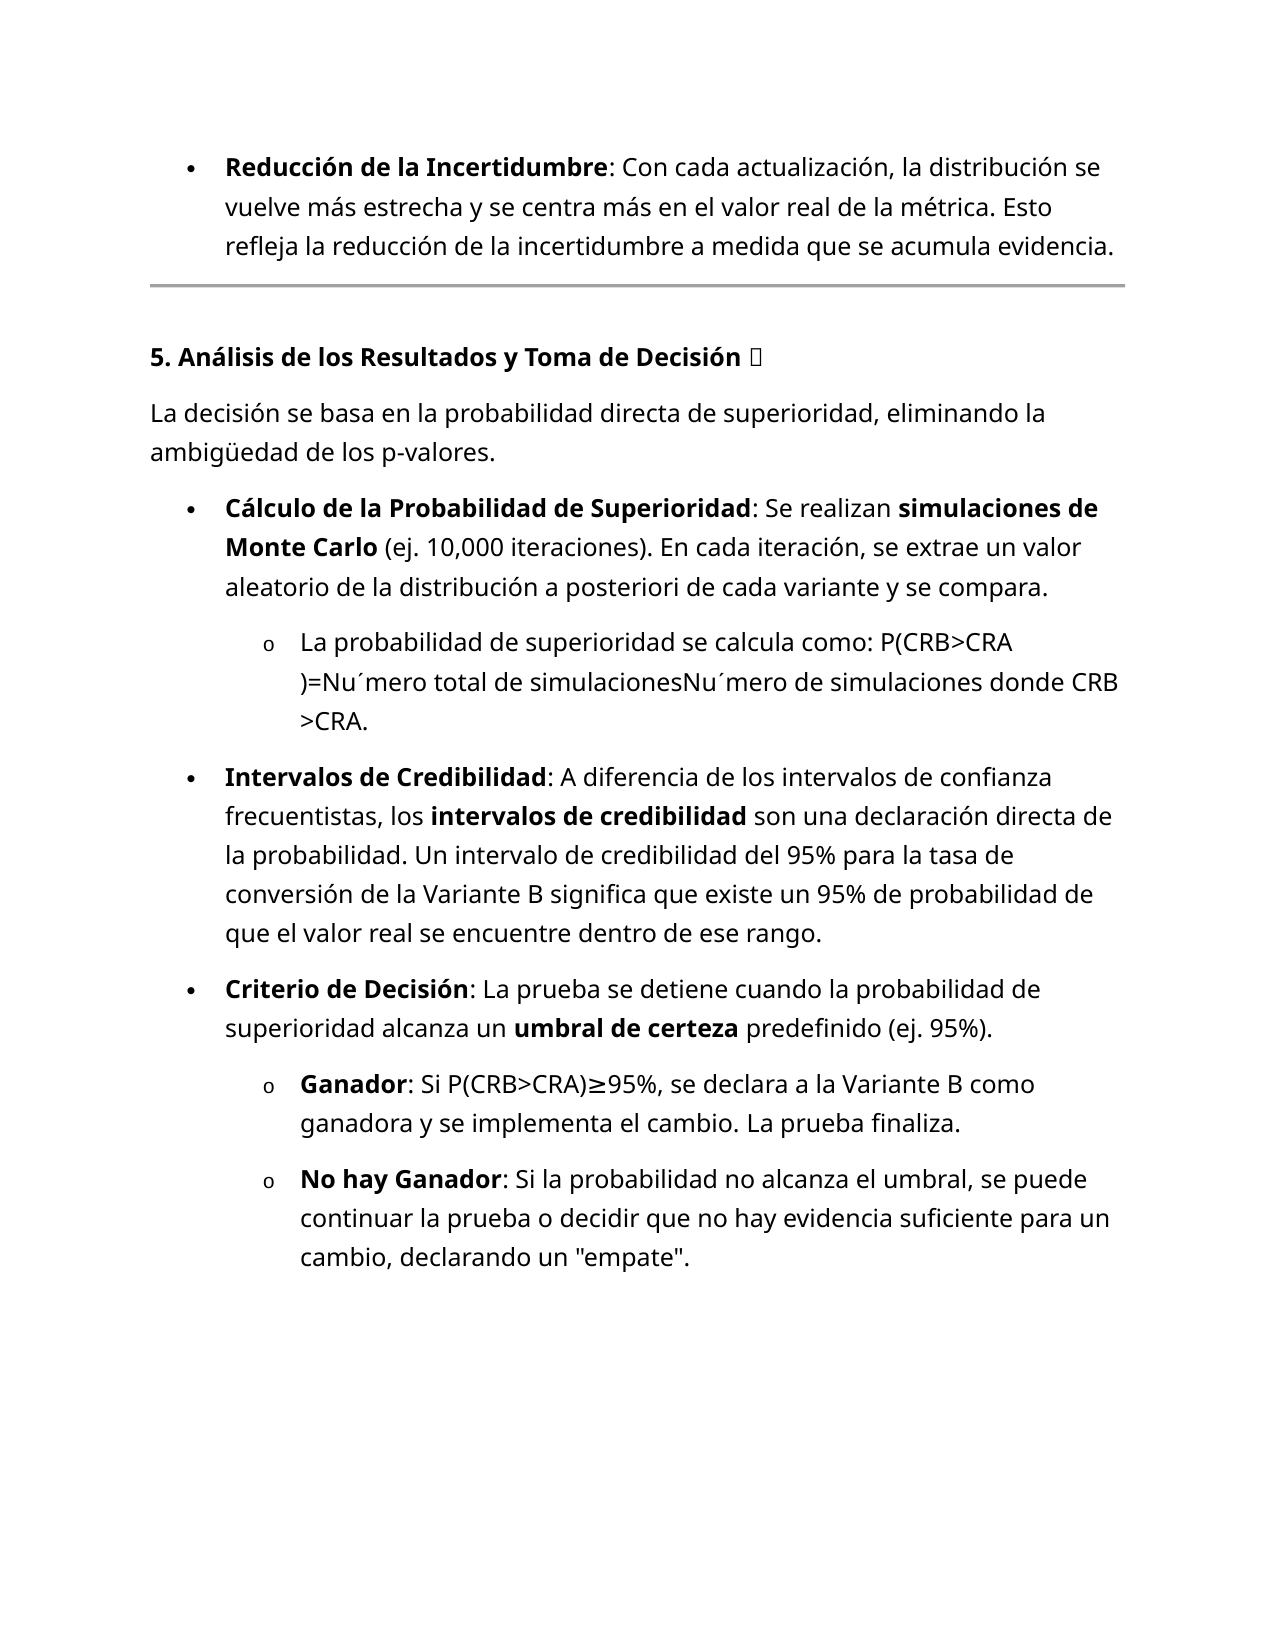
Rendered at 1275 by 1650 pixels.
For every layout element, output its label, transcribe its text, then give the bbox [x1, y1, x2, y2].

list Cálculo de la Probabilidad de Superioridad: Se realizan simulaciones de Monte Carlo (ej. 10,000 iteraciones). En cada iteración, se extrae un valor aleatorio de la distribución a posteriori de cada variante y se compara. [187, 491, 1125, 603]
text La decisión se basa en la probabilidad directa de superioridad, eliminando la ambigüedad de los p-valores. [150, 396, 1125, 469]
text 5. Análisis de los Resultados y Toma de Decisión ✅ [150, 340, 1125, 374]
list La probabilidad de superioridad se calcula como: P(CRB​>CRA​)=Nuˊmero total de simulacionesNuˊmero de simulaciones donde CRB​>CRA​​. [262, 625, 1125, 737]
list No hay Ganador: Si la probabilidad no alcanza el umbral, se puede continuar la prueba o decidir que no hay evidencia suficiente para un cambio, declarando un "empate". [262, 1162, 1125, 1274]
list Criterio de Decisión: La prueba se detiene cuando la probabilidad de superioridad alcanza un umbral de certeza predefinido (ej. 95%). [187, 972, 1125, 1045]
list Intervalos de Credibilidad: A diferencia de los intervalos de confianza frecuentistas, los intervalos de credibilidad son una declaración directa de la probabilidad. Un intervalo de credibilidad del 95% para la tasa de conversión de la Variante B significa que existe un 95% de probabilidad de que el valor real se encuentre dentro de ese rango. [187, 759, 1125, 950]
list Reducción de la Incertidumbre: Con cada actualización, la distribución se vuelve más estrecha y se centra más en el valor real de la métrica. Esto refleja la reducción de la incertidumbre a medida que se acumula evidencia. [187, 150, 1125, 262]
list Ganador: Si P(CRB​>CRA​)≥95%, se declara a la Variante B como ganadora y se implementa el cambio. La prueba finaliza. [262, 1067, 1125, 1140]
